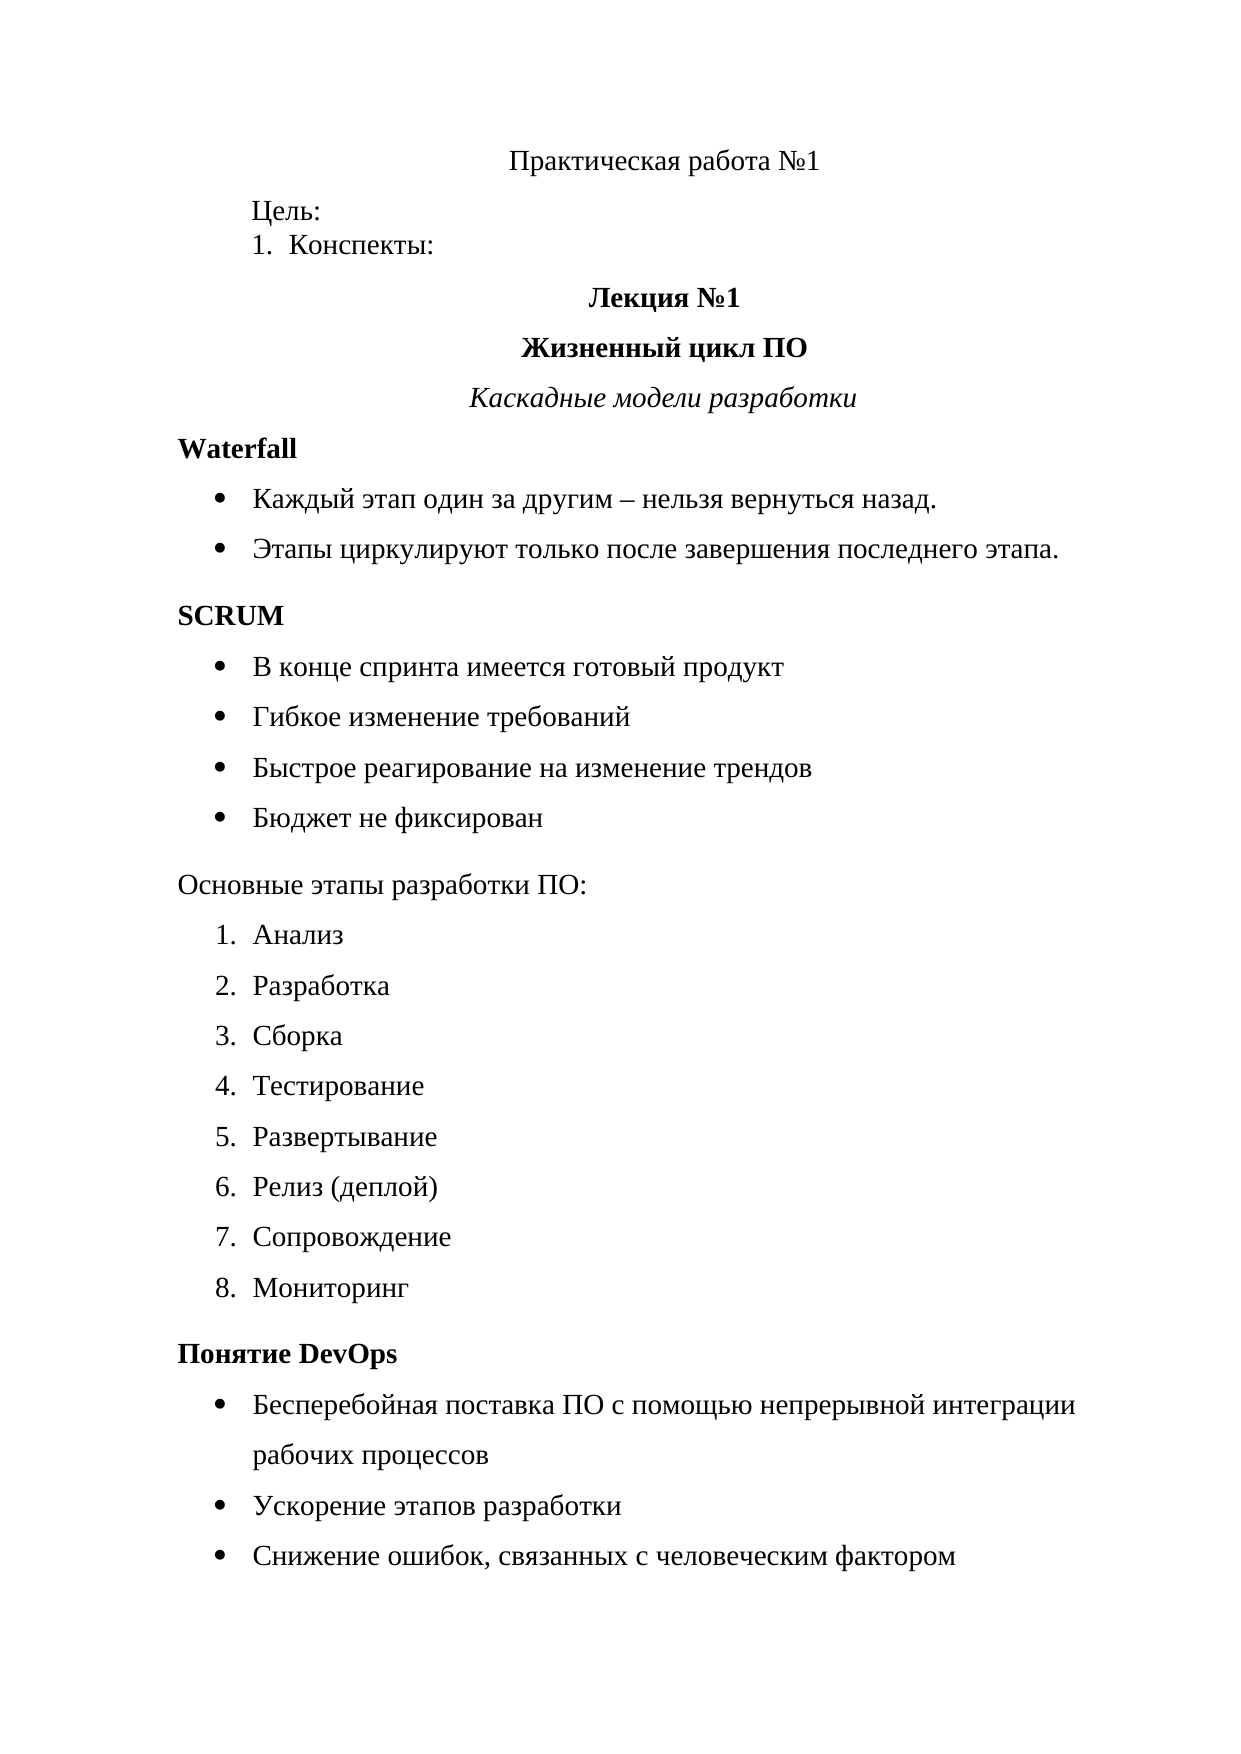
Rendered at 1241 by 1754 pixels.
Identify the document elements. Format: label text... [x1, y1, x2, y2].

list Снижение ошибок, связанных с человеческим фактором [215, 1538, 1152, 1572]
list Гибкое изменение требований [215, 699, 1152, 733]
list Разработка [215, 968, 1152, 1001]
list Ускорение этапов разработки [215, 1488, 1152, 1521]
list Развертывание [215, 1119, 1152, 1152]
list Каждый этап один за другим – нельзя вернуться назад. [215, 481, 1152, 515]
text Каскадные модели разработки [177, 380, 1152, 414]
text Цель: [177, 193, 1152, 227]
text Основные этапы разработки ПО: [177, 867, 1152, 901]
list Сопровождение [215, 1219, 1152, 1253]
list Этапы циркулируют только после завершения последнего этапа. [215, 531, 1152, 565]
list В конце спринта имеется готовый продукт [215, 649, 1152, 682]
list Бюджет не фиксирован [215, 800, 1152, 834]
list Тестирование [215, 1068, 1152, 1102]
list Бесперебойная поставка ПО с помощью непрерывной интеграции рабочих процессов [215, 1387, 1152, 1471]
list Мониторинг [215, 1270, 1152, 1303]
text Wаterfall [177, 431, 1152, 464]
list Анализ [215, 917, 1152, 951]
subtitle Практическая работа №1 [177, 143, 1152, 177]
list Конспекты: [251, 227, 1152, 261]
text Понятие DevOps [177, 1337, 1152, 1370]
text Жизненный цикл ПО [177, 330, 1152, 364]
text Лекция №1 [177, 280, 1152, 313]
list Релиз (деплой) [215, 1169, 1152, 1203]
list Сборка [215, 1018, 1152, 1052]
list Быстрое реагирование на изменение трендов [215, 750, 1152, 783]
text SCRUM [177, 598, 1152, 632]
